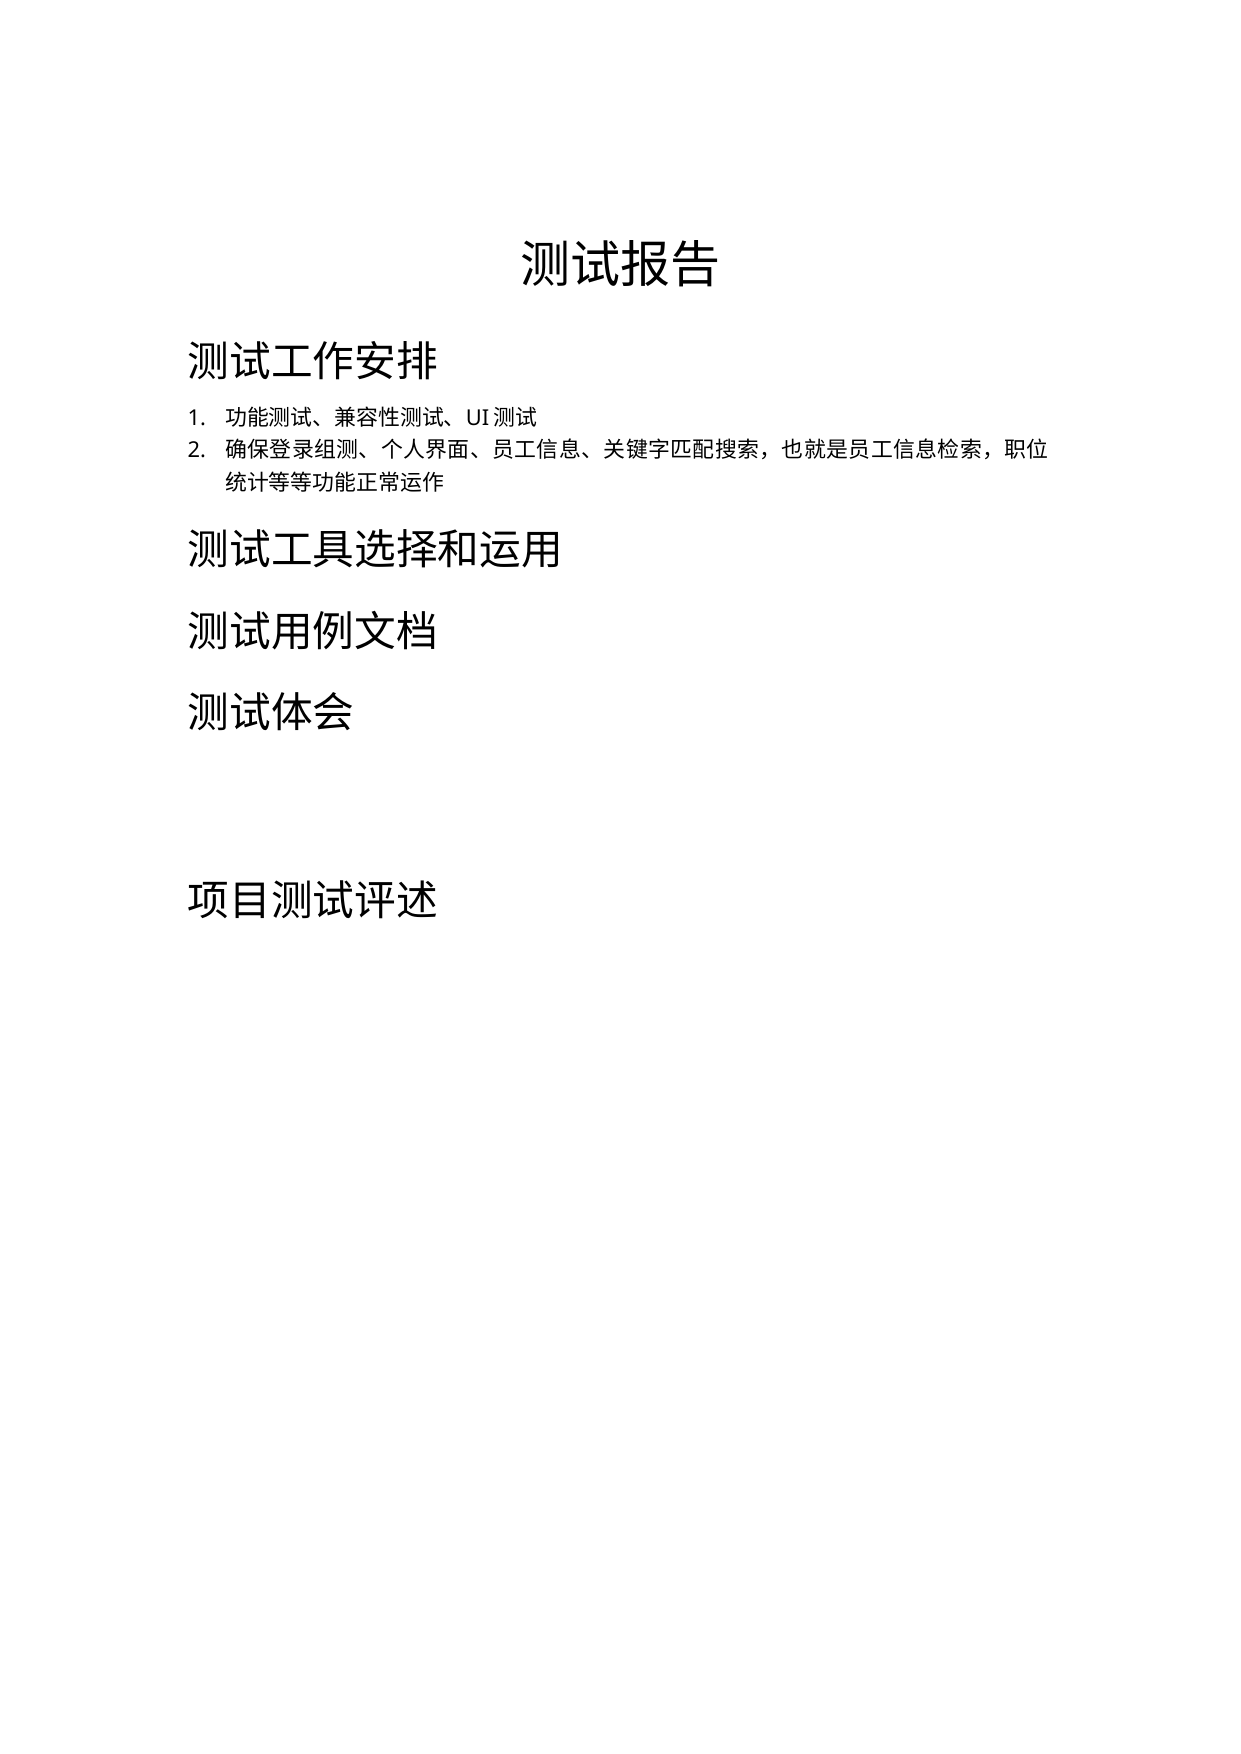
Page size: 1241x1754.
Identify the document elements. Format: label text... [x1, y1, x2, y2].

subtitle 测试报告 [187, 212, 1053, 309]
list 功能测试、兼容性测试、UI测试 [187, 399, 1053, 432]
text 测试用例文档 [187, 595, 1053, 660]
text 项目测试评述 [187, 864, 1053, 929]
text 测试工作安排 [187, 326, 1053, 391]
text 测试体会 [187, 677, 1053, 742]
text 测试工具选择和运用 [187, 514, 1053, 579]
list 确保登录组测、个人界面、员工信息、关键字匹配搜索，也就是员工信息检索，职位统计等等功能正常运作 [187, 432, 1053, 497]
